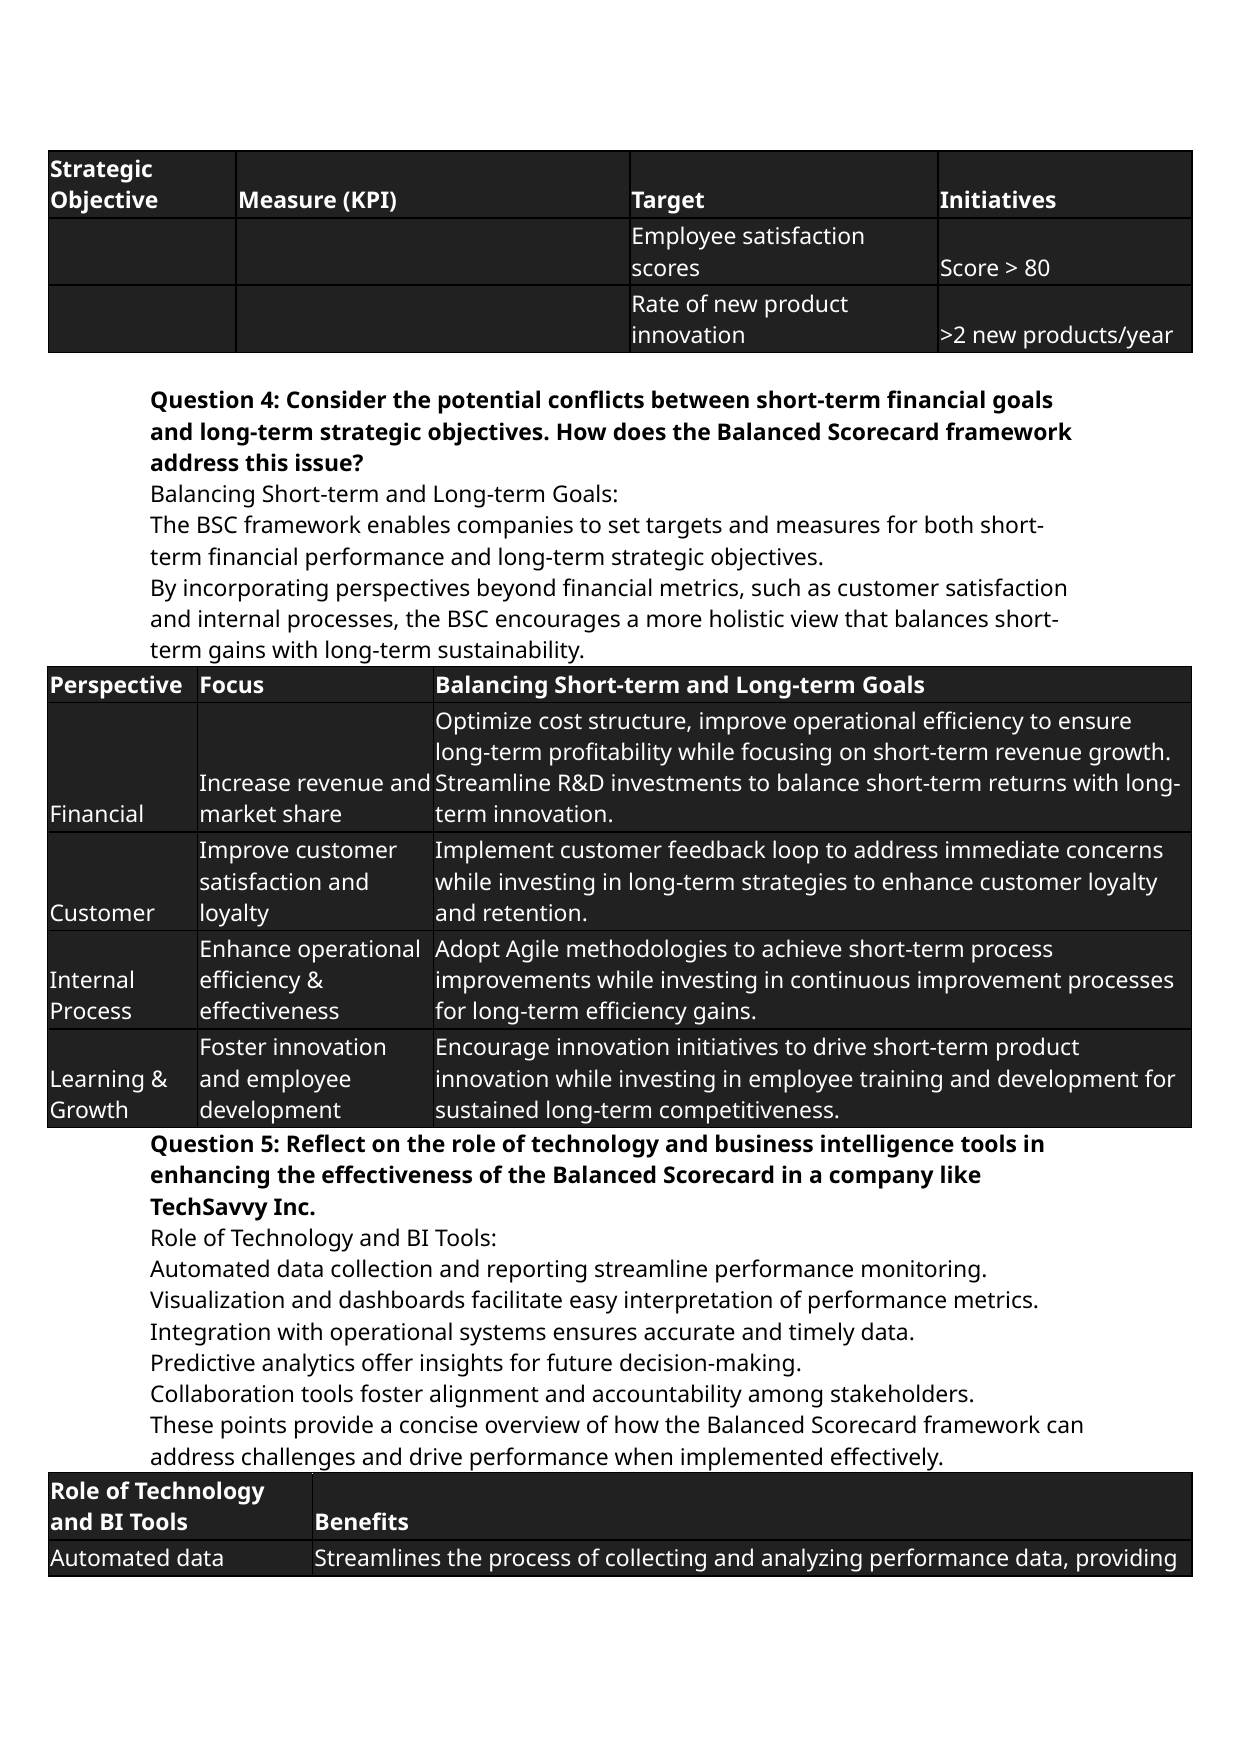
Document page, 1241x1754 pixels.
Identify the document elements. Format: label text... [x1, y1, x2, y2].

text Question 5: Reflect on the role of technology and business intelligence tools in enhancing the effectiveness of the Balanced Scorecard in a company like TechSavvy Inc. [150, 1128, 1090, 1222]
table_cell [313, 1541, 1191, 1575]
table_cell [237, 219, 629, 284]
text Role of Technology and BI Tools: [150, 1222, 1090, 1253]
text Balancing Short-term and Long-term Goals: [150, 478, 1090, 509]
table_cell Rate of new product innovation [631, 286, 937, 352]
text Visualization and dashboards facilitate easy interpretation of performance metrics. [150, 1284, 1090, 1316]
table_cell Score > 80 [939, 219, 1191, 284]
table_header Initiatives [939, 152, 1191, 217]
table_header Benefits [313, 1473, 1191, 1539]
table_cell Automated data collection and reporting [49, 1541, 312, 1575]
table_cell [49, 219, 235, 284]
table_header Target [631, 152, 937, 217]
table_header Focus [198, 667, 433, 702]
text Question 4: Consider the potential conflicts between short-term financial goals and long-term strategic objectives. How does the Balanced Scorecard framework address this issue? [150, 384, 1090, 478]
table_header Perspective [48, 667, 197, 702]
text Collaboration tools foster alignment and accountability among stakeholders. [150, 1378, 1090, 1409]
table_cell Implement customer feedback loop to address immediate concerns while investing in long-term strategies to enhance customer loyalty and retention. [434, 833, 1191, 930]
table_cell [49, 286, 235, 352]
table_cell Learning & Growth [48, 1029, 197, 1127]
text Predictive analytics offer insights for future decision-making. [150, 1347, 1090, 1378]
text By incorporating perspectives beyond financial metrics, such as customer satisfaction and internal processes, the BSC encourages a more holistic view that balances short-term gains with long-term sustainability. [150, 572, 1090, 666]
table_cell Enhance operational efficiency & effectiveness [198, 931, 433, 1028]
table_cell Foster innovation and employee development [198, 1030, 433, 1127]
table_cell Internal Process [48, 931, 197, 1028]
table_cell Employee satisfaction scores [631, 219, 937, 284]
table_header Balancing Short-term and Long-term Goals [434, 667, 1191, 702]
text Integration with operational systems ensures accurate and timely data. [150, 1316, 1090, 1347]
table_cell Optimize cost structure, improve operational efficiency to ensure long-term profitability while focusing on short-term revenue growth. Streamline R&D investments to balance short-term returns with long-term innovation. [434, 703, 1191, 831]
table_header Strategic Objective [49, 152, 235, 217]
table_cell Encourage innovation initiatives to drive short-term product innovation while investing in employee training and development for sustained long-term competitiveness. [434, 1030, 1191, 1127]
table_cell Customer [48, 832, 197, 930]
text The BSC framework enables companies to set targets and measures for both short-term financial performance and long-term strategic objectives. [150, 509, 1090, 572]
table_header Measure (KPI) [237, 152, 629, 217]
text These points provide a concise overview of how the Balanced Scorecard framework can address challenges and drive performance when implemented effectively. [150, 1409, 1090, 1472]
table_cell >2 new products/year [939, 286, 1191, 352]
table_cell Adopt Agile methodologies to achieve short-term process improvements while investing in continuous improvement processes for long-term efficiency gains. [434, 931, 1191, 1028]
text Automated data collection and reporting streamline performance monitoring. [150, 1253, 1090, 1284]
table_cell Increase revenue and market share [198, 703, 433, 831]
table_header Role of Technology and BI Tools [49, 1473, 312, 1539]
table_cell Improve customer satisfaction and loyalty [198, 833, 433, 930]
table_cell Financial [48, 703, 197, 831]
table_cell [237, 286, 629, 352]
